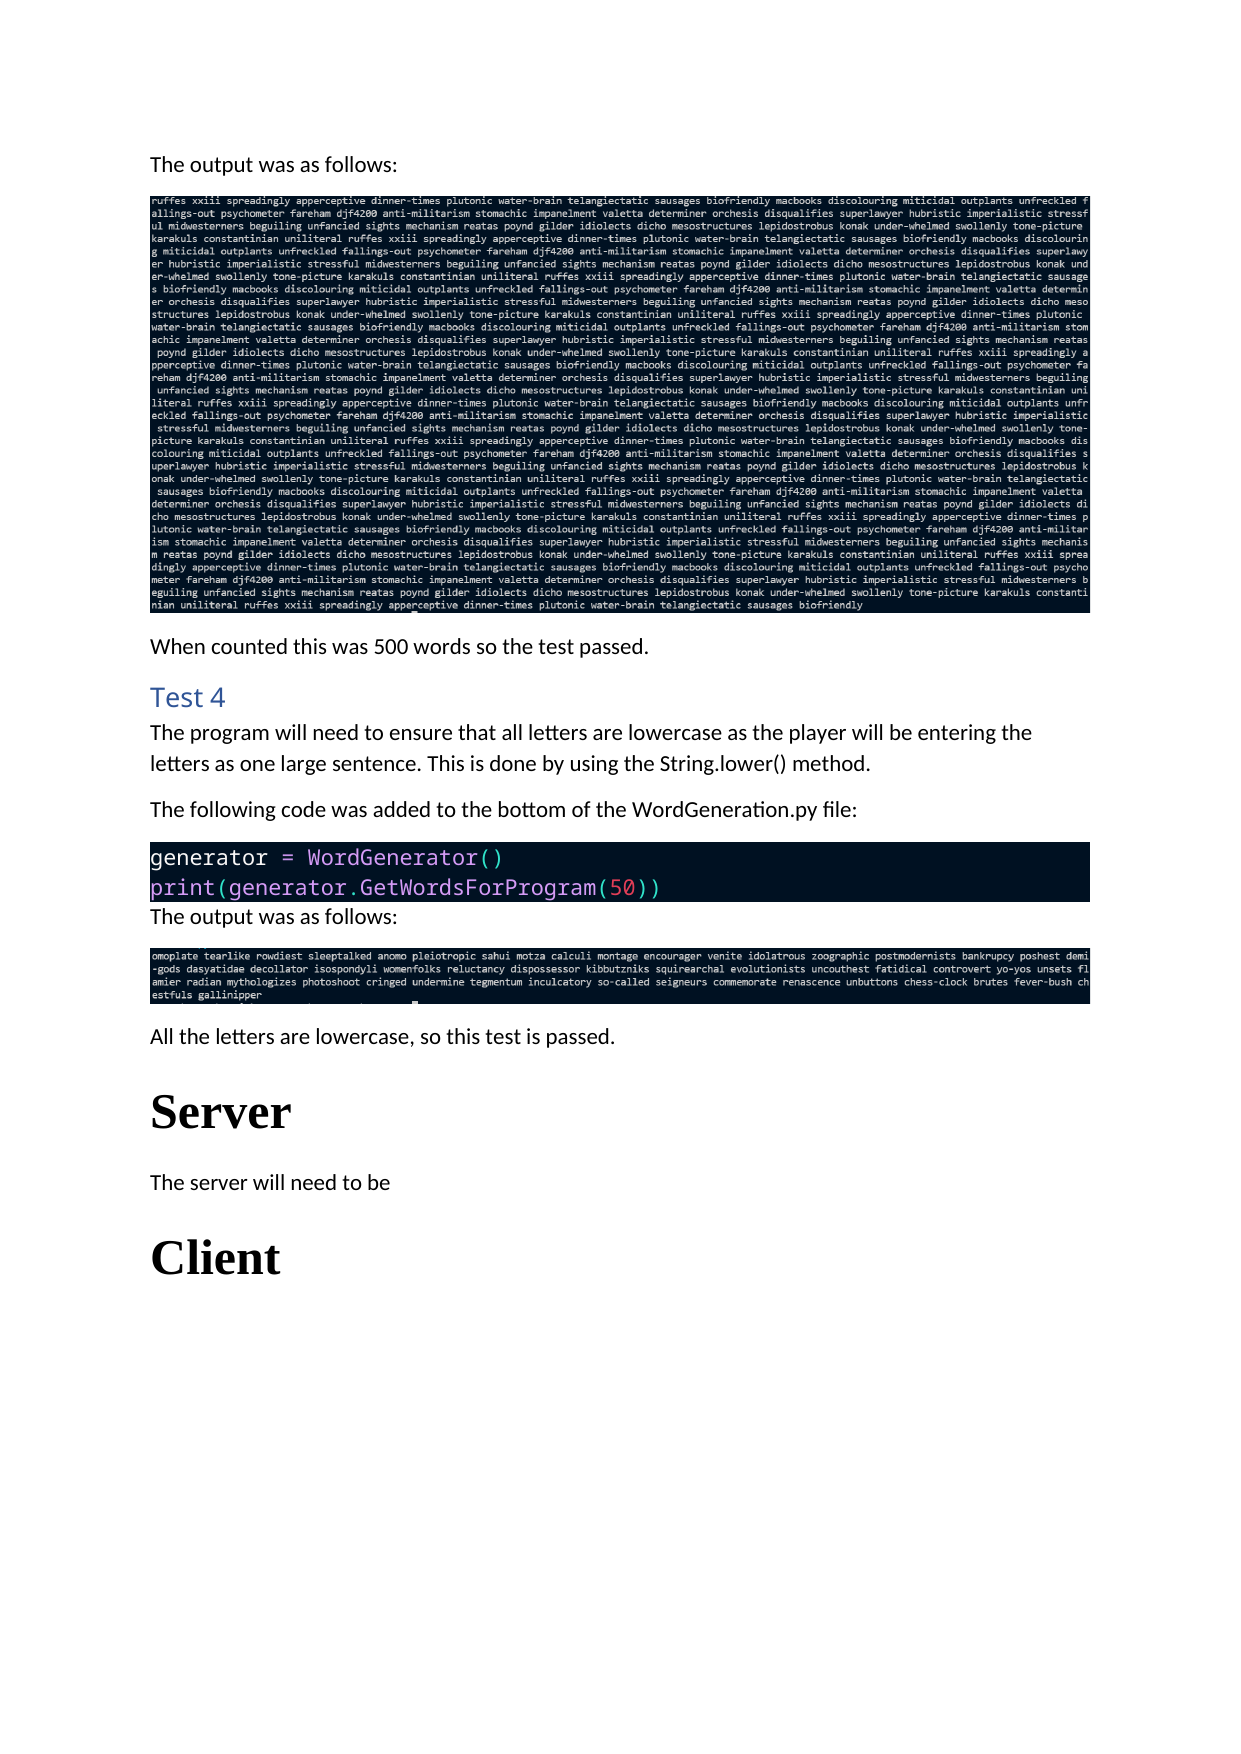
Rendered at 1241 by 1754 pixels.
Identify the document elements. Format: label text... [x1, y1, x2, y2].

picture [150, 196, 1091, 613]
text All the letters are lowercase, so this test is passed. [150, 1022, 1090, 1050]
picture [150, 948, 1091, 1004]
text generator = WordGenerator() [150, 842, 1090, 872]
subtitle Test 4 [150, 679, 1090, 716]
text The output was as follows: [150, 902, 1090, 930]
text When counted this was 500 words so the test passed. [150, 632, 1090, 660]
subtitle Server [150, 1082, 1090, 1139]
text The following code was added to the bottom of the WordGeneration.py file: [150, 796, 1090, 823]
text The output was as follows: [150, 150, 1090, 178]
text The server will need to be [150, 1168, 1090, 1196]
subtitle Client [150, 1228, 1090, 1285]
text The program will need to ensure that all letters are lowercase as the player will be entering the letters as one large sentence. This is done by using the String.lower() method. [150, 718, 1090, 777]
text print(generator.GetWordsForProgram(50)) [150, 872, 1090, 902]
